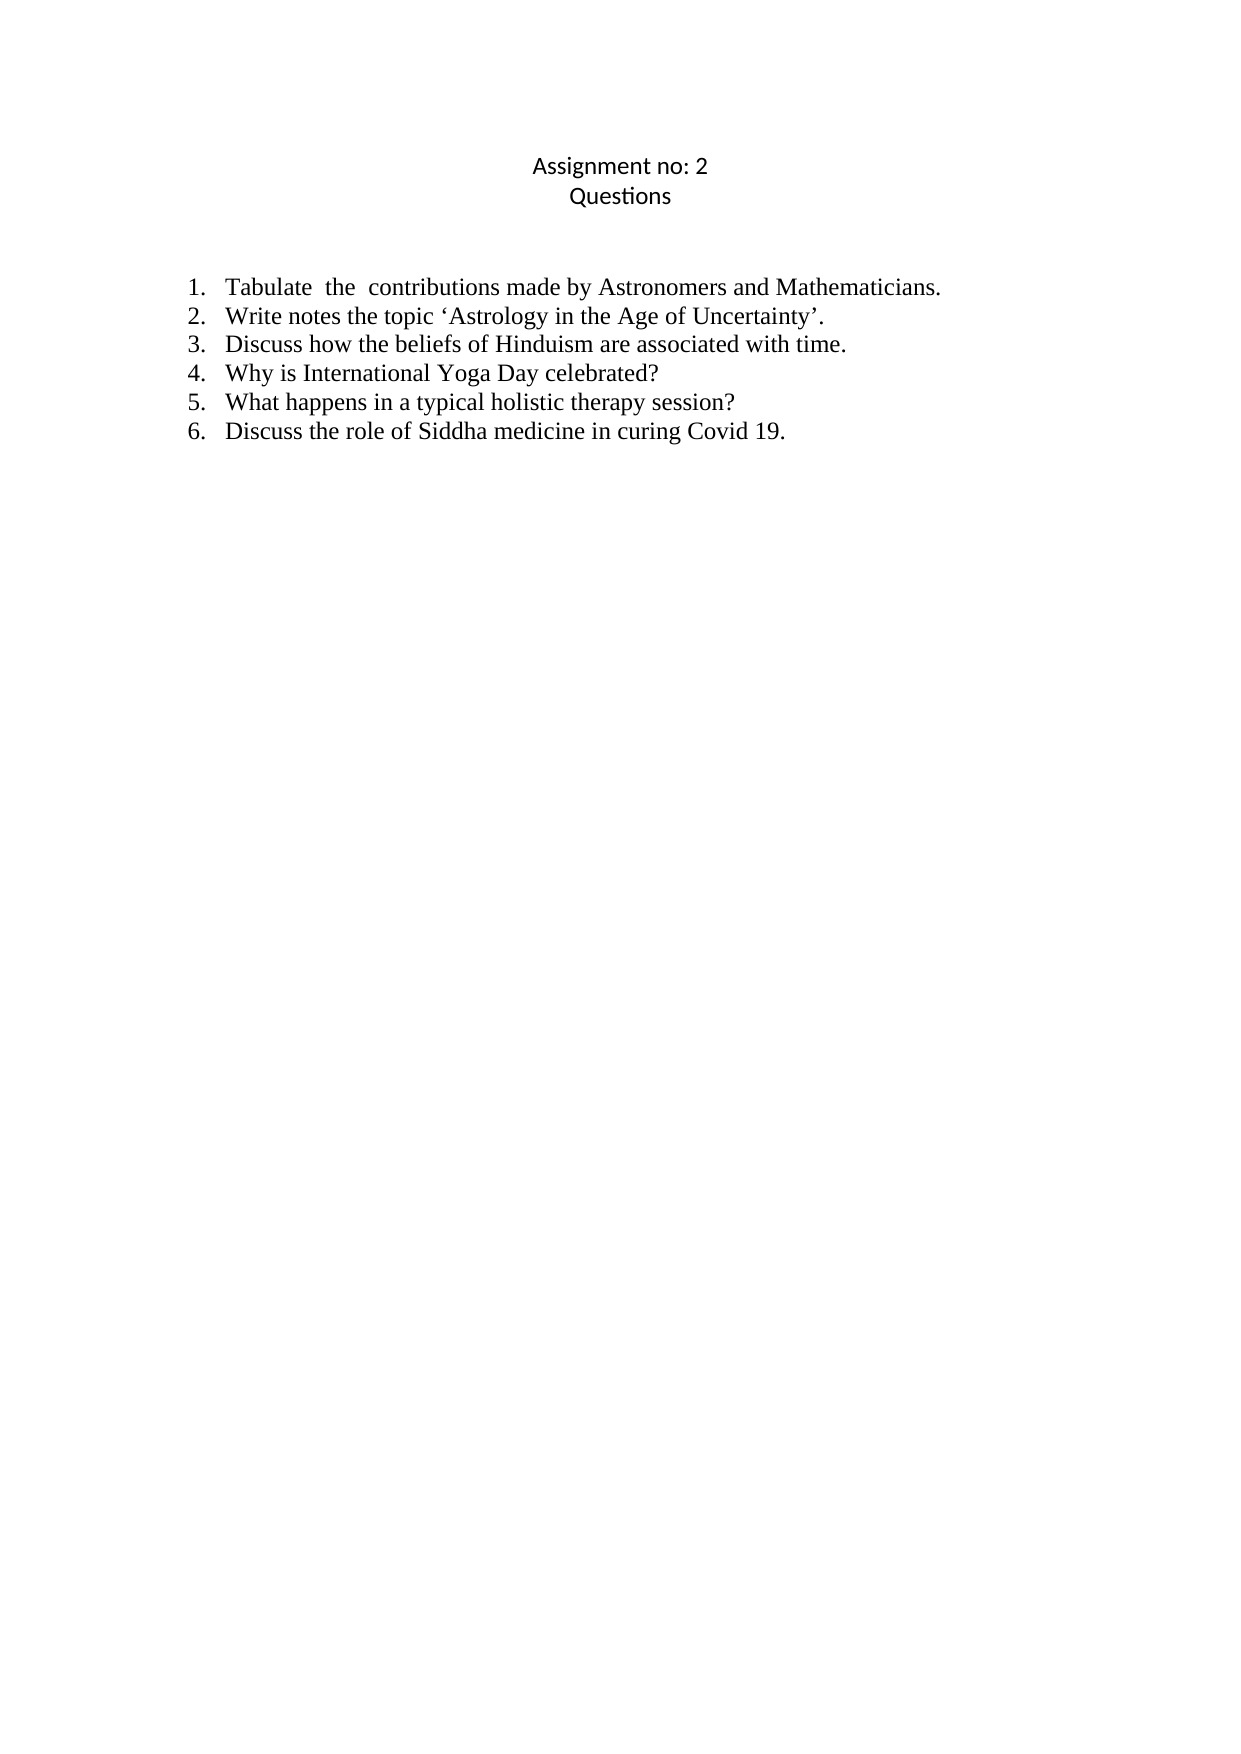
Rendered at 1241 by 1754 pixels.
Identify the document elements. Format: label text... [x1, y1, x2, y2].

list Discuss how the beliefs of Hinduism are associated with time. [187, 329, 1090, 358]
text Questions [150, 181, 1090, 211]
list Tabulate the contributions made by Astronomers and Mathematicians. [187, 272, 1090, 301]
list Discuss the role of Siddha medicine in curing Covid 19. [187, 416, 1090, 444]
text Assignment no: 2 [150, 150, 1090, 181]
list Write notes the topic ‘Astrology in the Age of Uncertainty’. [187, 301, 1090, 329]
list What happens in a typical holistic therapy session? [187, 387, 1090, 416]
list Why is International Yoga Day celebrated? [187, 358, 1090, 387]
